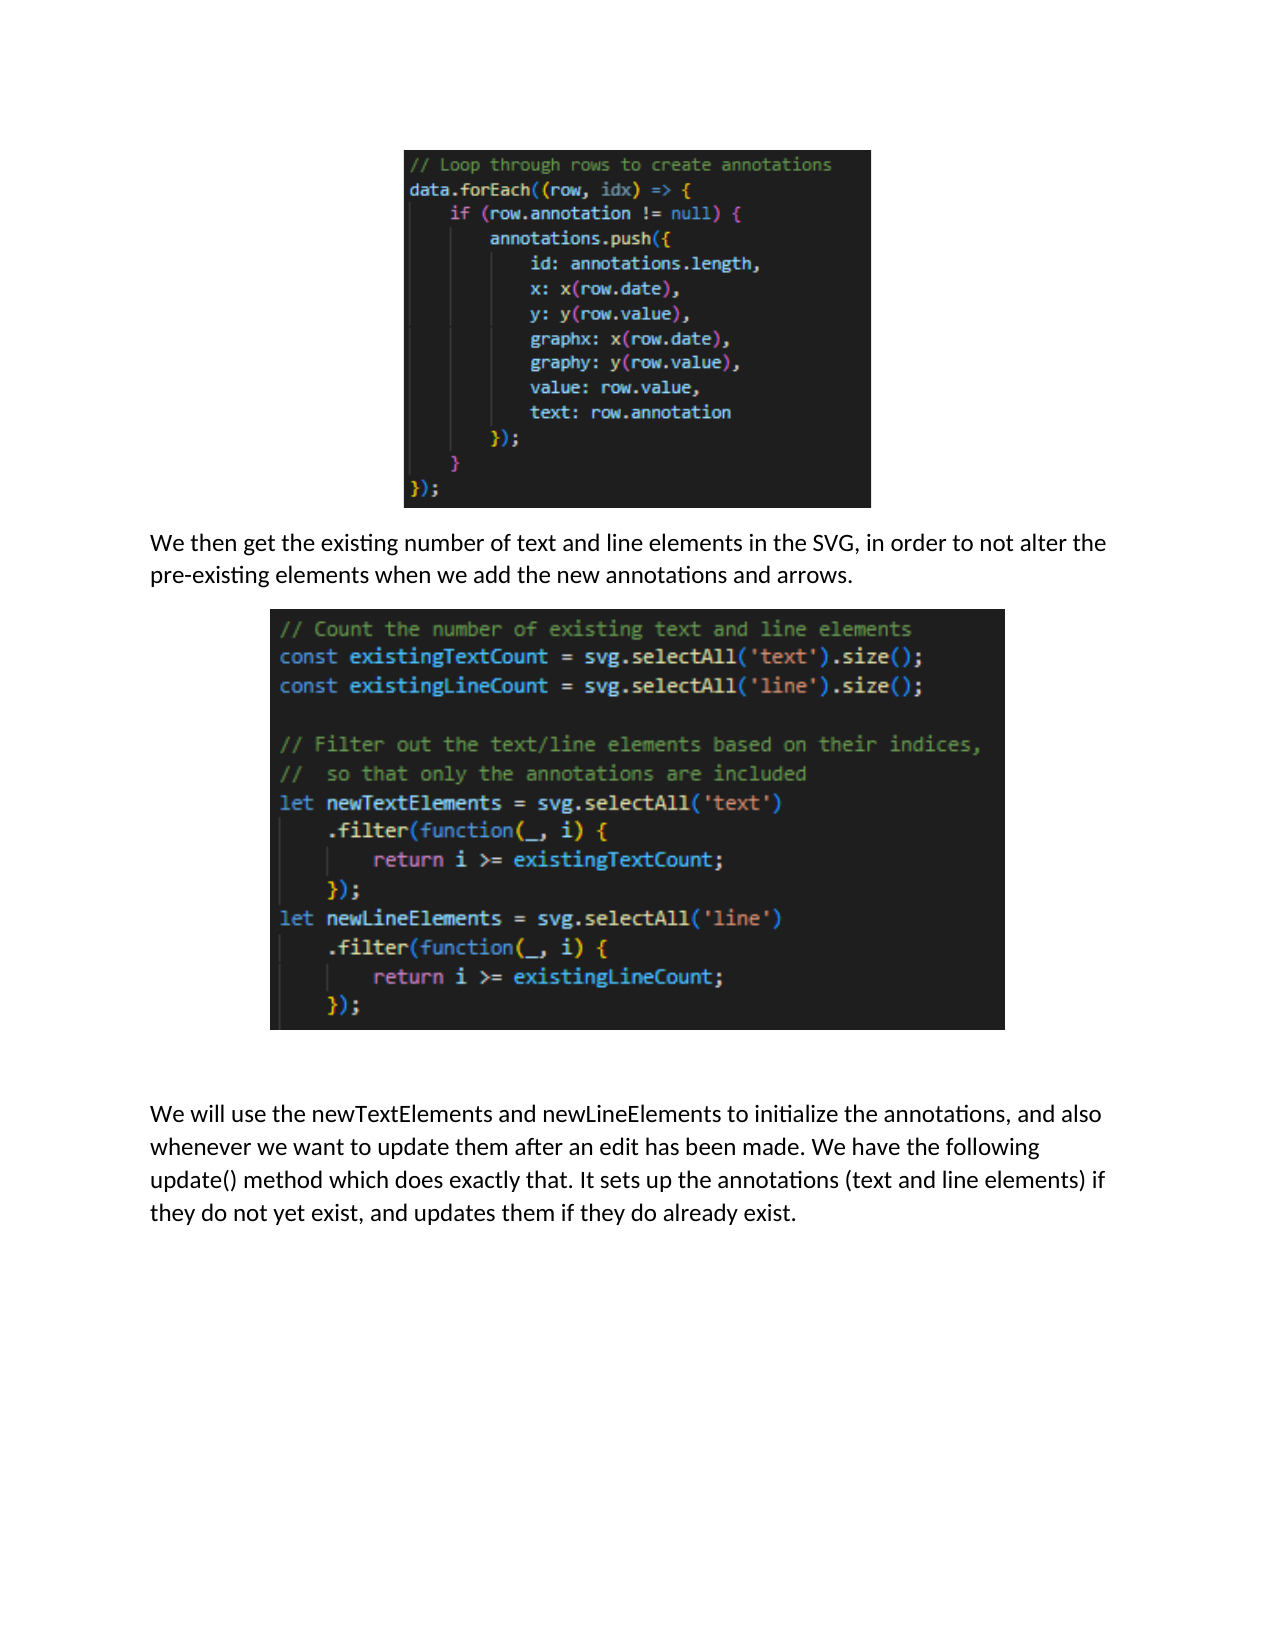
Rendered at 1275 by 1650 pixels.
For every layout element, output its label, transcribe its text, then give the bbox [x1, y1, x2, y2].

picture [270, 609, 1005, 1030]
picture [403, 150, 872, 508]
text We then get the existing number of text and line elements in the SVG, in order to not alter the pre-existing elements when we add the new annotations and arrows. [150, 527, 1125, 590]
text We will use the newTextElements and newLineElements to initialize the annotations, and also whenever we want to update them after an edit has been made. We have the following update() method which does exactly that. It sets up the annotations (text and line elements) if they do not yet exist, and updates them if they do already exist. [150, 1098, 1125, 1227]
